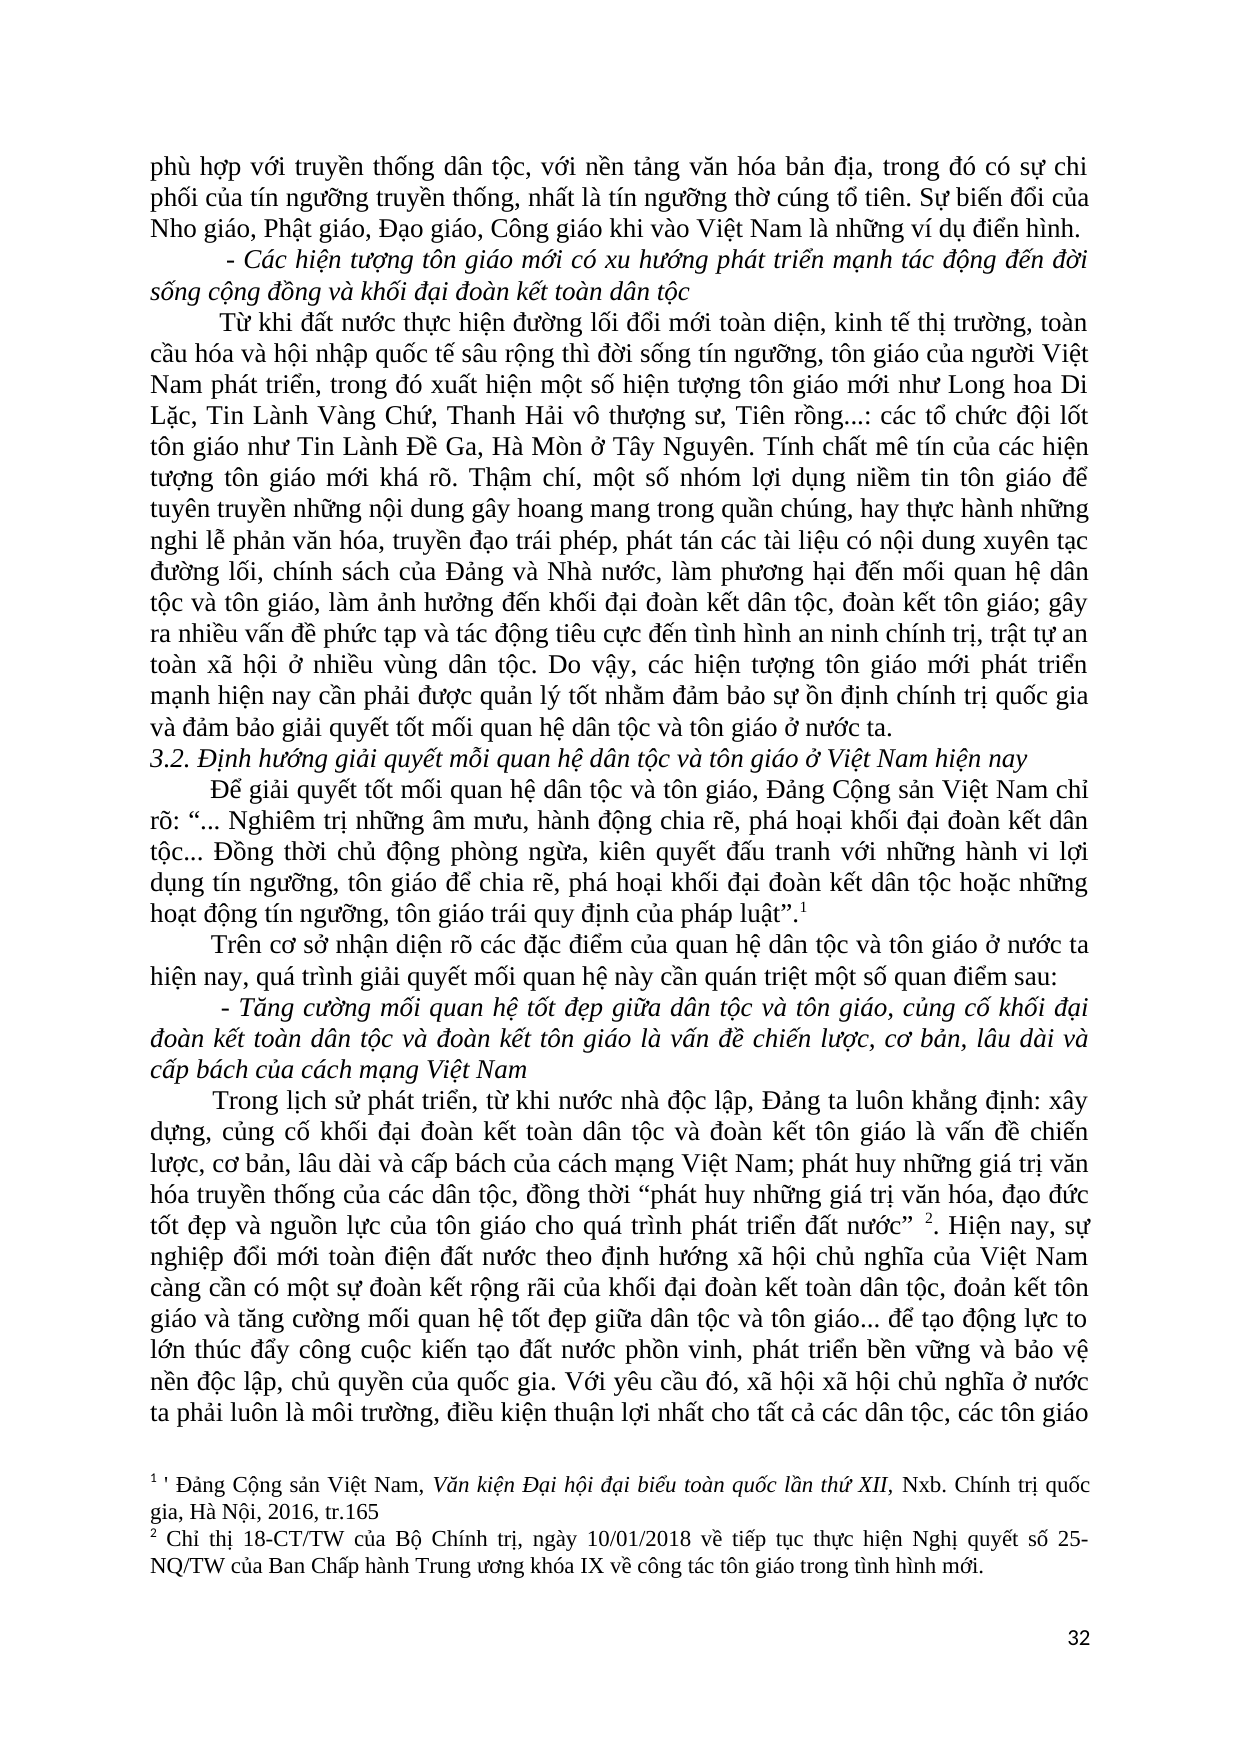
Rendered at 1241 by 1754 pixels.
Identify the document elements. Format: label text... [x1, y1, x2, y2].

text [150, 1084, 1090, 1427]
text 3.2. Định hướng giải quyết mỗi quan hệ dân tộc và tôn giáo ở Việt Nam hiện nay [150, 742, 1090, 773]
text - Tăng cường mối quan hệ tốt đẹp giữa dân tộc và tôn giáo, củng cố khối đại đoàn kết toàn dân tộc và đoàn kết tôn giáo là vấn đề chiến lược, cơ bản, lâu dài và cấp bách của cách mạng Việt Nam [150, 991, 1090, 1084]
text - Các hiện tượng tôn giáo mới có xu hướng phát triển mạnh tác động đến đời sống cộng đồng và khối đại đoàn kết toàn dân tộc [150, 243, 1090, 306]
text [150, 150, 1090, 243]
text Trên cơ sở nhận diện rõ các đặc điểm của quan hệ dân tộc và tôn giáo ở nước ta hiện nay, quá trình giải quyết mối quan hệ này cần quán triệt một số quan điểm sau: [150, 929, 1090, 991]
text Từ khi đất nước thực hiện đường lối đổi mới toàn diện, kinh tế thị trường, toàn cầu hóa và hội nhập quốc tế sâu rộng thì đời sống tín ngưỡng, tôn giáo của người Việt Nam phát triển, trong đó xuất hiện một số hiện tượng tôn giáo mới như Long hoa Di Lặc, Tin Lành Vàng Chứ, Thanh Hải vô thượng sư, Tiên rồng...: các tổ chức đội lốt tôn giáo như Tin Lành Đề Ga, Hà Mòn ở Tây Nguyên. Tính chất mê tín của các hiện tượng tôn giáo mới khá rõ. Thậm chí, một số nhóm lợi dụng niềm tin tôn giáo để tuyên truyền những nội dung gây hoang mang trong quần chúng, hay thực hành những nghi lễ phản văn hóa, truyền đạo trái phép, phát tán các tài liệu có nội dung xuyên tạc đường lối, chính sách của Đảng và Nhà nước, làm phương hại đến mối quan hệ dân tộc và tôn giáo, làm ảnh hưởng đến khối đại đoàn kết dân tộc, đoàn kết tôn giáo; gây ra nhiều vấn đề phức tạp và tác động tiêu cực đến tình hình an ninh chính trị, trật tự an toàn xã hội ở nhiều vùng dân tộc. Do vậy, các hiện tượng tôn giáo mới phát triển mạnh hiện nay cần phải được quản lý tốt nhằm đảm bảo sự ồn định chính trị quốc gia và đảm bảo giải quyết tốt mối quan hệ dân tộc và tôn giáo ở nước ta. [150, 306, 1090, 742]
text Để giải quyết tốt mối quan hệ dân tộc và tôn giáo, Đảng Cộng sản Việt Nam chỉ rõ: “... Nghiêm trị những âm mưu, hành động chia rẽ, phá hoại khối đại đoàn kết dân tộc... Đồng thời chủ động phòng ngừa, kiên quyết đấu tranh với những hành vi lợi dụng tín ngưỡng, tôn giáo để chia rẽ, phá hoại khối đại đoàn kết dân tộc hoặc những hoạt động tín ngưỡng, tôn giáo trái quy định của pháp luật”. [150, 773, 1090, 929]
